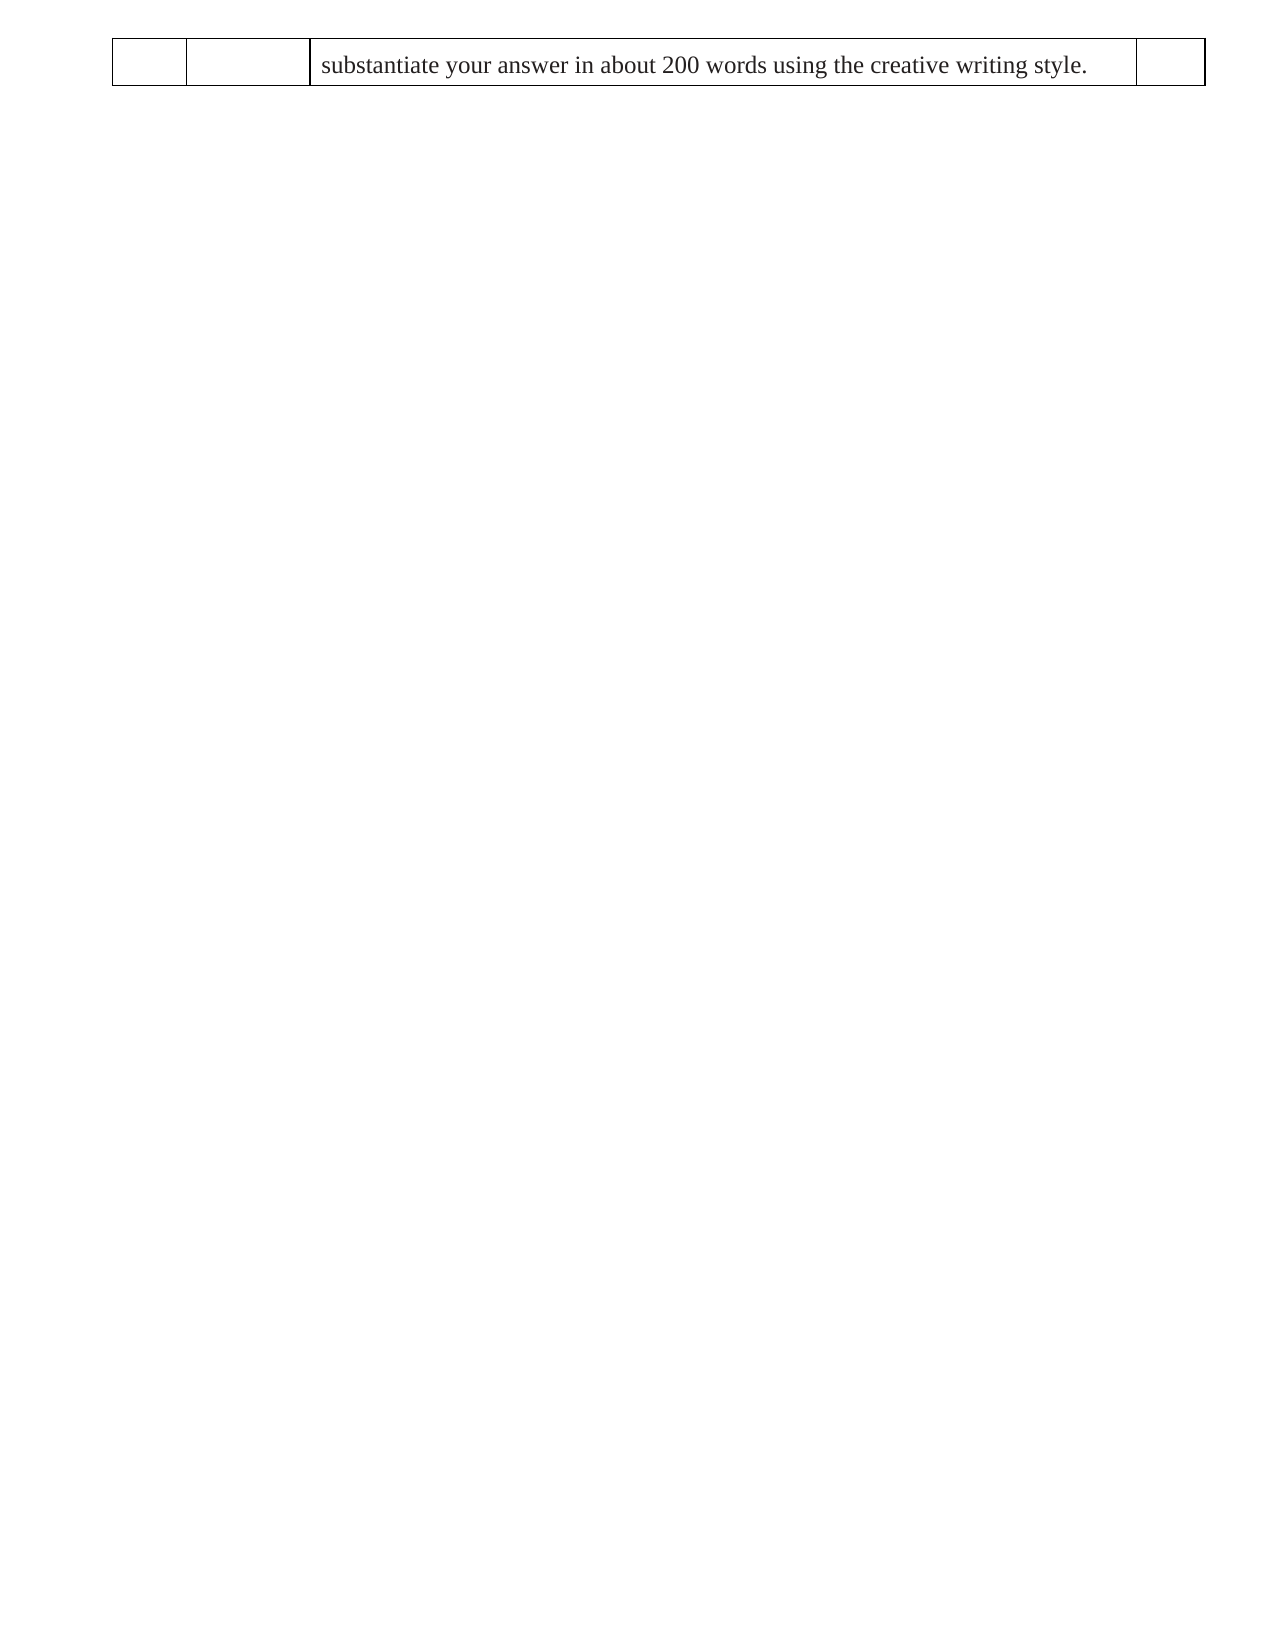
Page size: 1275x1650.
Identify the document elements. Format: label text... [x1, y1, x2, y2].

table_cell 5 [1137, 39, 1204, 85]
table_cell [311, 39, 1136, 85]
table_cell CO5 [113, 39, 186, 85]
table_cell (a) [187, 39, 309, 85]
